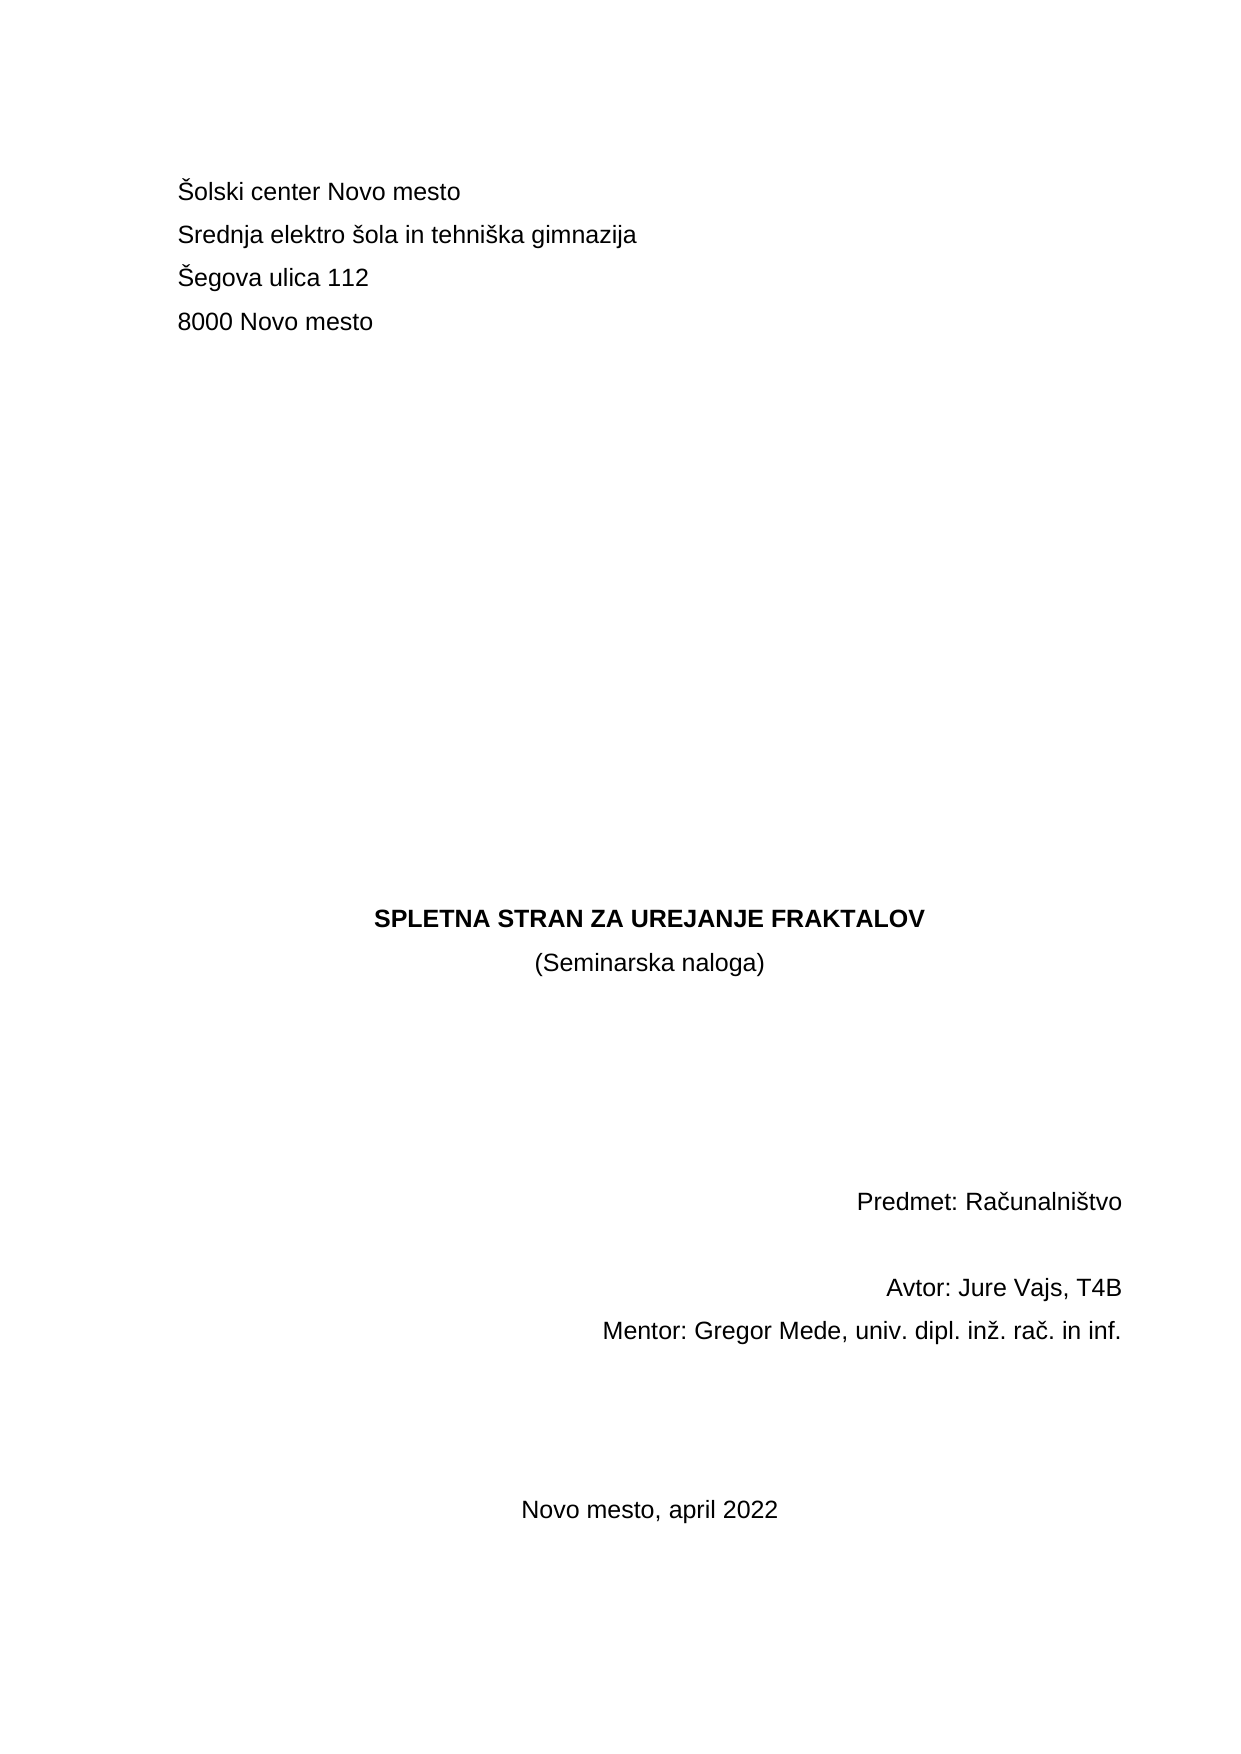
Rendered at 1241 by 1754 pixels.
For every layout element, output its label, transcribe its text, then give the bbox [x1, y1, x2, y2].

text Predmet: Računalništvo Avtor: Jure Vajs, T4B Mentor: Gregor Mede, univ. dipl. inž. rač. in inf. [177, 1187, 1122, 1345]
text SPLETNA STRAN ZA UREJANJE FRAKTALOV (Seminarska naloga) [177, 904, 1122, 976]
text Šolski center Novo mesto Srednja elektro šola in tehniška gimnazija Šegova ulica 112 8000 Novo mesto [177, 177, 1122, 335]
text Novo mesto, april 2022 [177, 1496, 1122, 1524]
